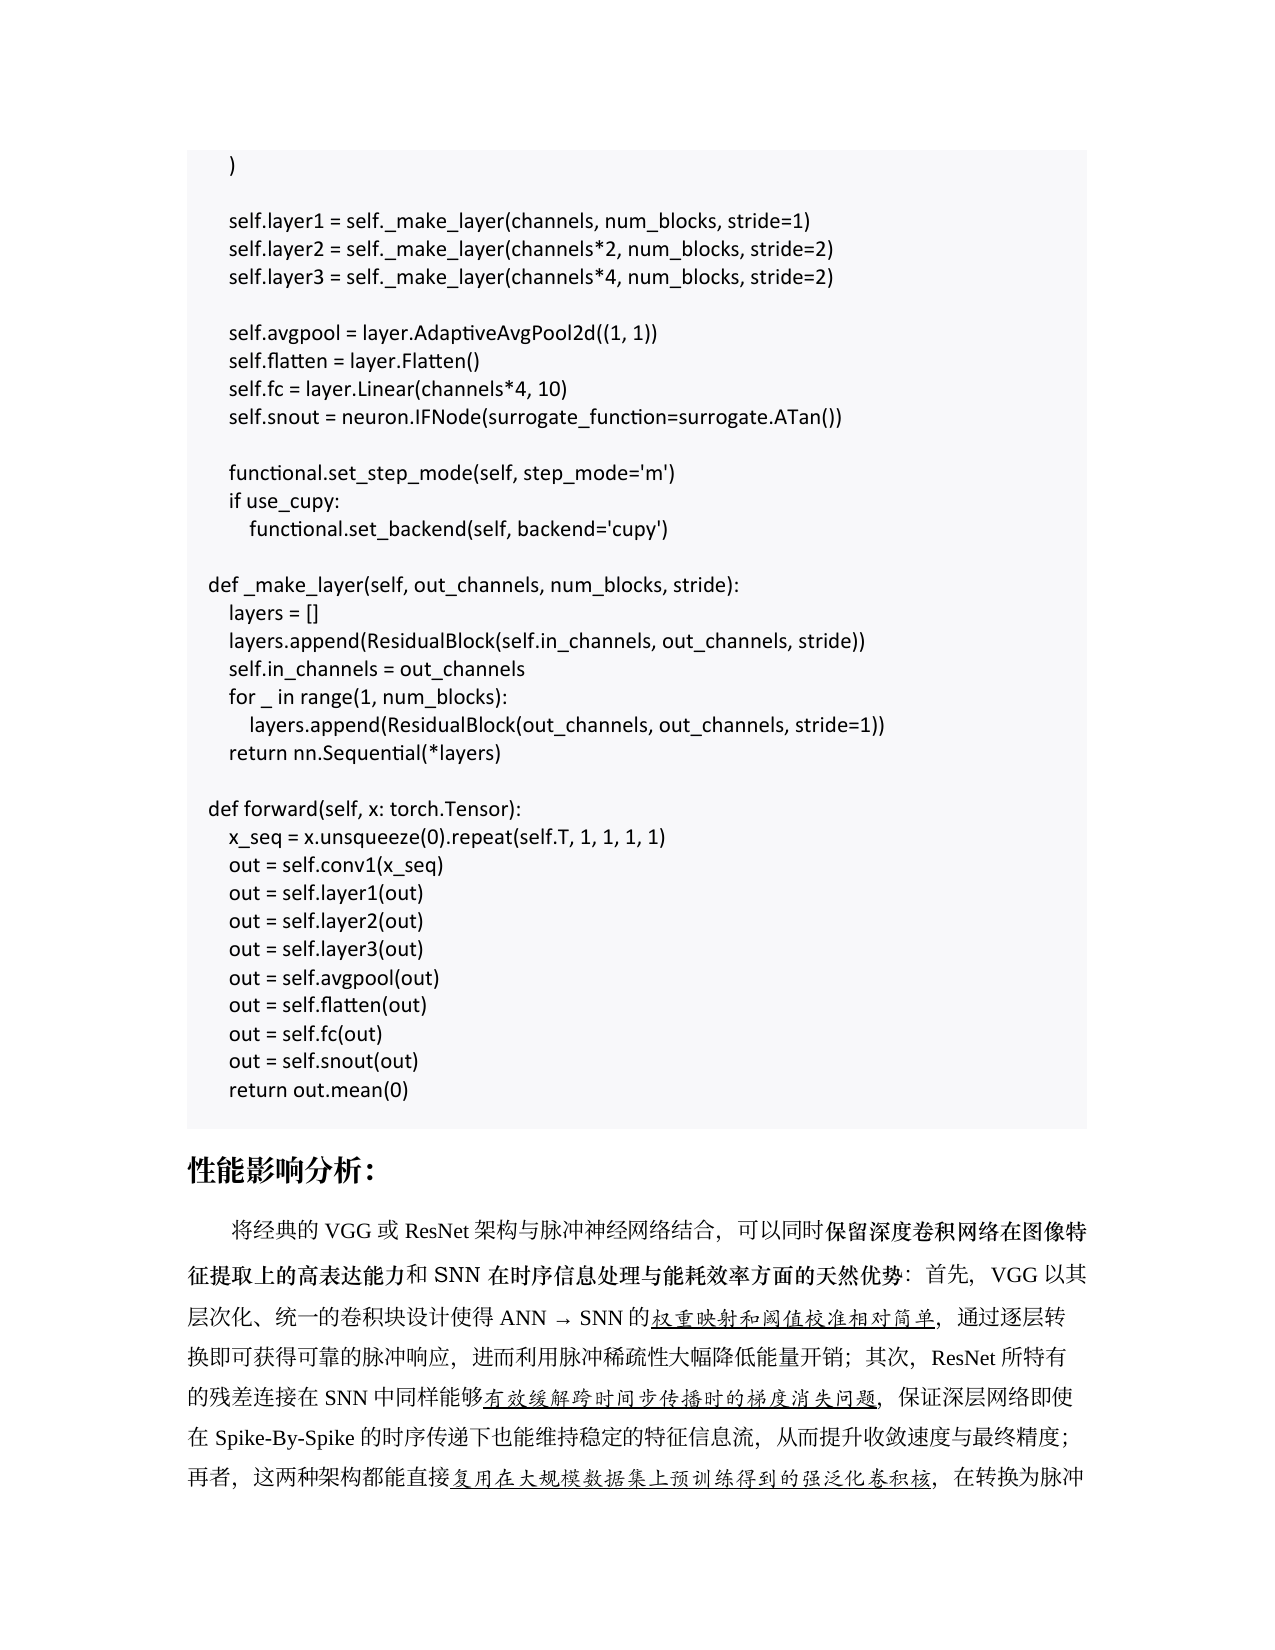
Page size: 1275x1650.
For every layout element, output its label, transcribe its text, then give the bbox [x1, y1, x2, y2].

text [187, 1217, 1087, 1493]
text 性能影响分析： [187, 1154, 1087, 1188]
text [187, 150, 1087, 1129]
